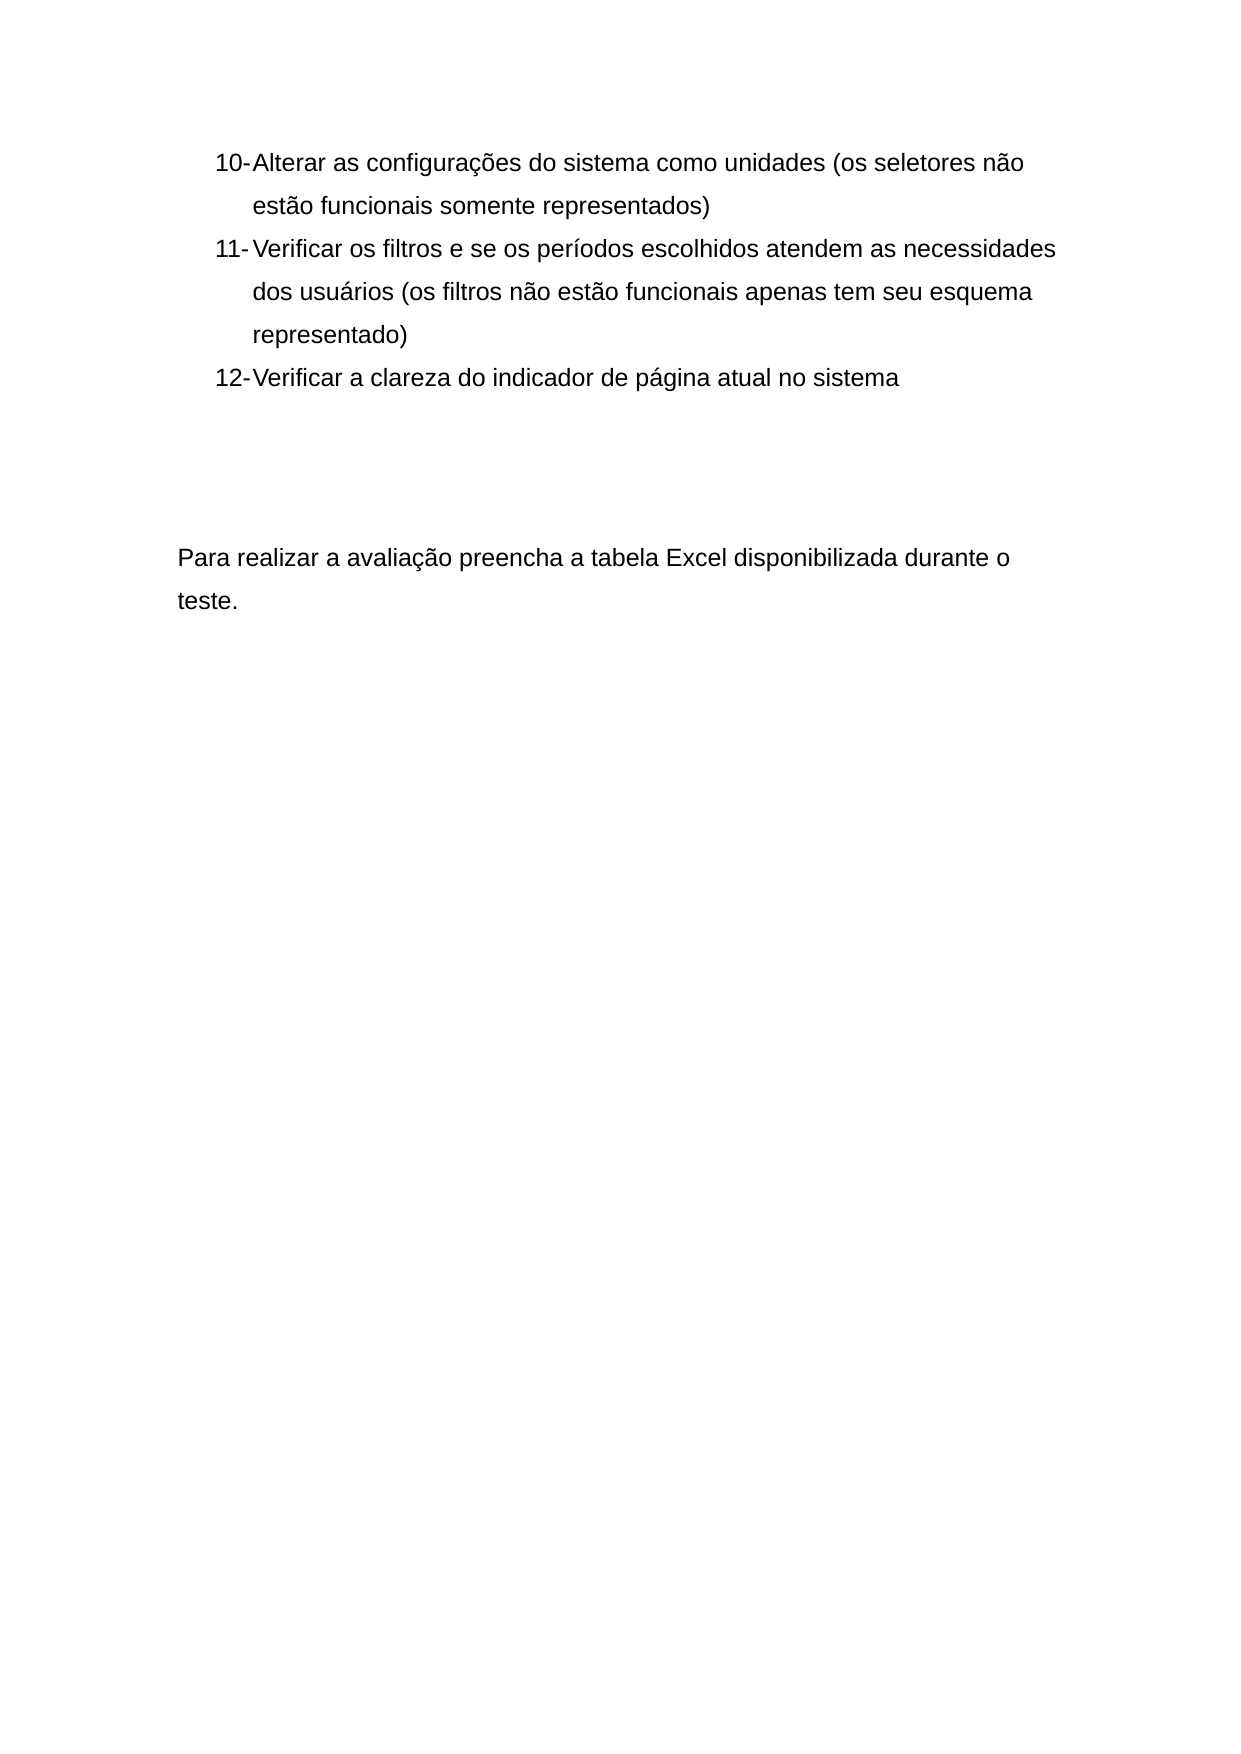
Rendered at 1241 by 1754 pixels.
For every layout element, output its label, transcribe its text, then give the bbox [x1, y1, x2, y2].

list Alterar as configurações do sistema como unidades (os seletores não estão funcionais somente representados) [215, 148, 1063, 219]
list Verificar a clareza do indicador de página atual no sistema [215, 363, 1063, 392]
list Verificar os filtros e se os períodos escolhidos atendem as necessidades dos usuários (os filtros não estão funcionais apenas tem seu esquema representado) [215, 234, 1063, 349]
text Para realizar a avaliação preencha a tabela Excel disponibilizada durante o teste. [177, 543, 1063, 614]
